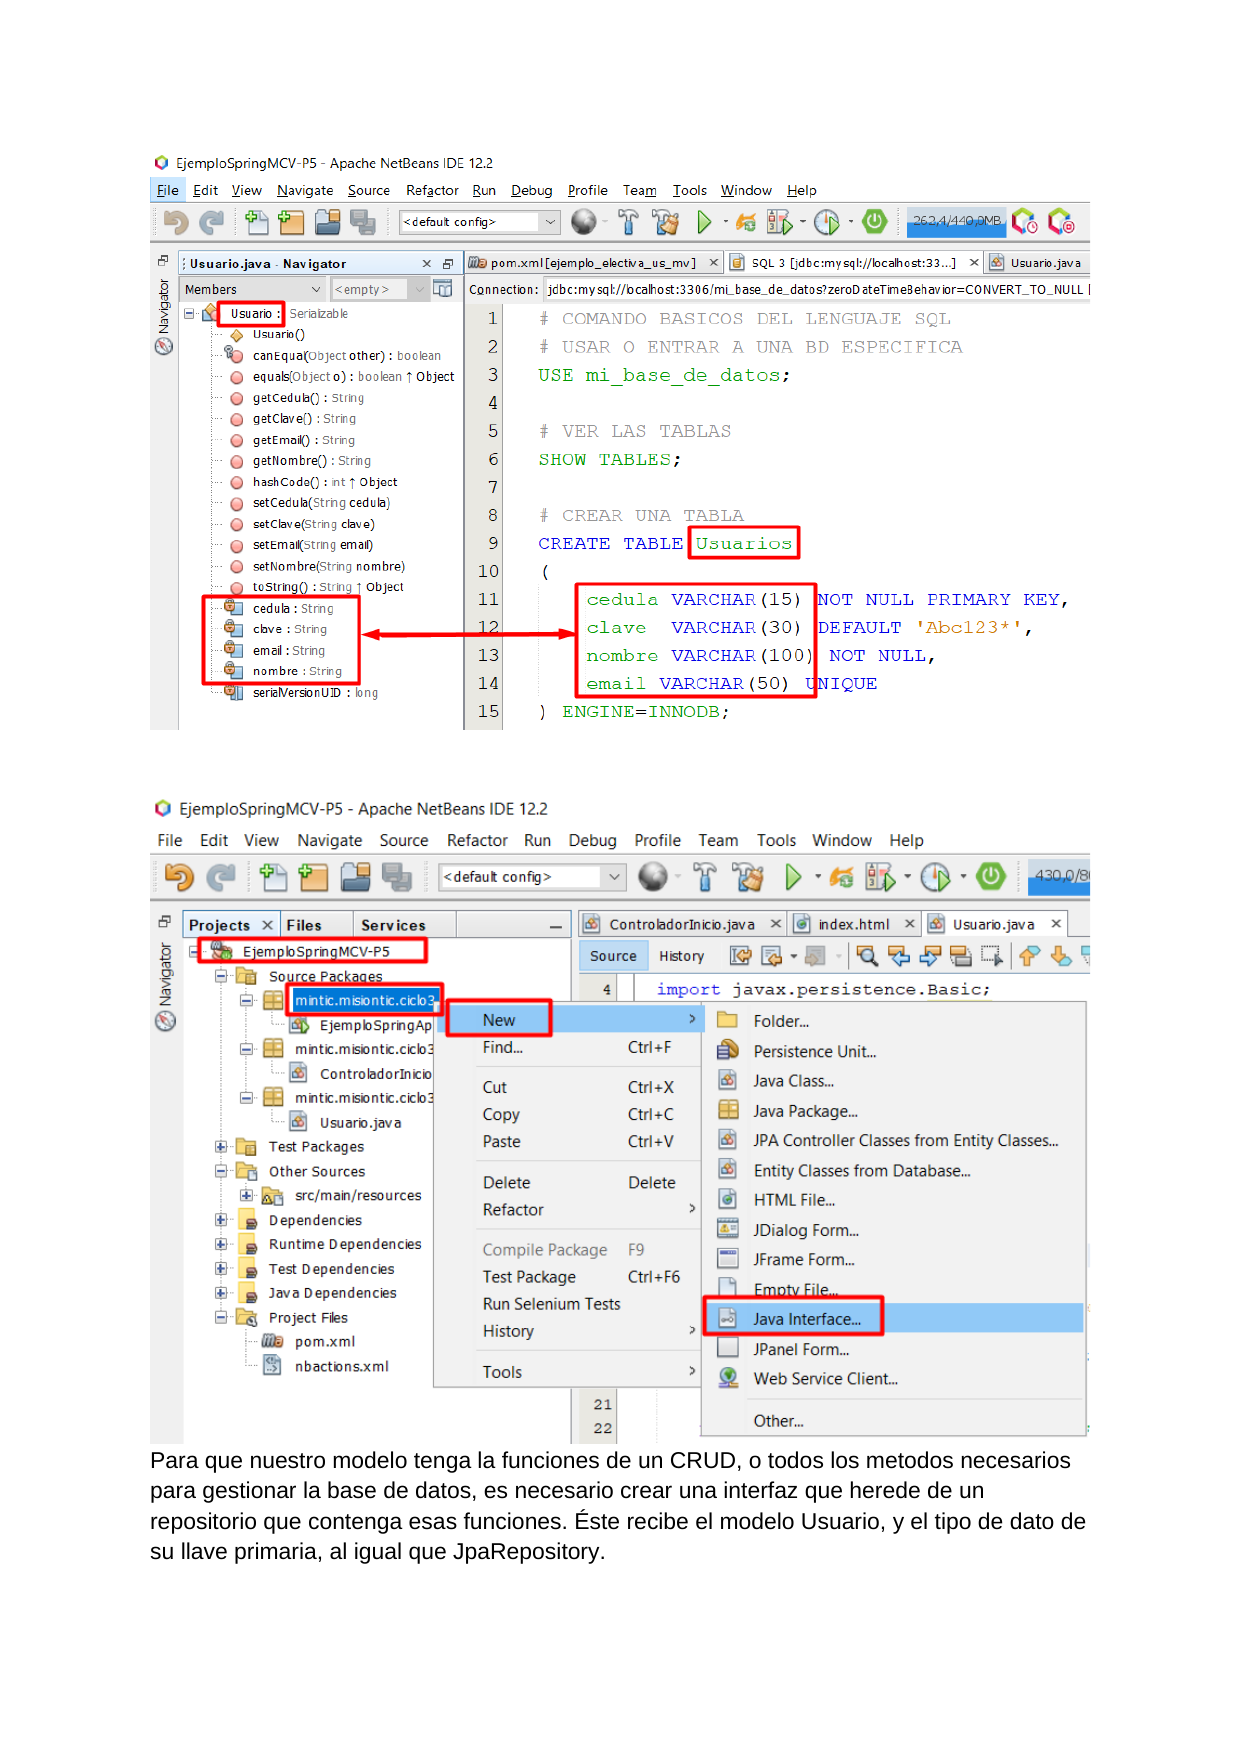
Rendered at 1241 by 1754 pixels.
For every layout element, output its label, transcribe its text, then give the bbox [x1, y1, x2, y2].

picture [150, 150, 1091, 730]
text Para que nuestro modelo tenga la funciones de un CRUD, o todos los metodos necesarios para gestionar la base de datos, es necesario crear una interfaz que herede de un repositorio que contenga esas funciones. Éste recibe el modelo Usuario, y el tipo de dato de su llave primaria, al igual que JpaRepository. [150, 1447, 1090, 1564]
picture [150, 793, 1091, 1444]
